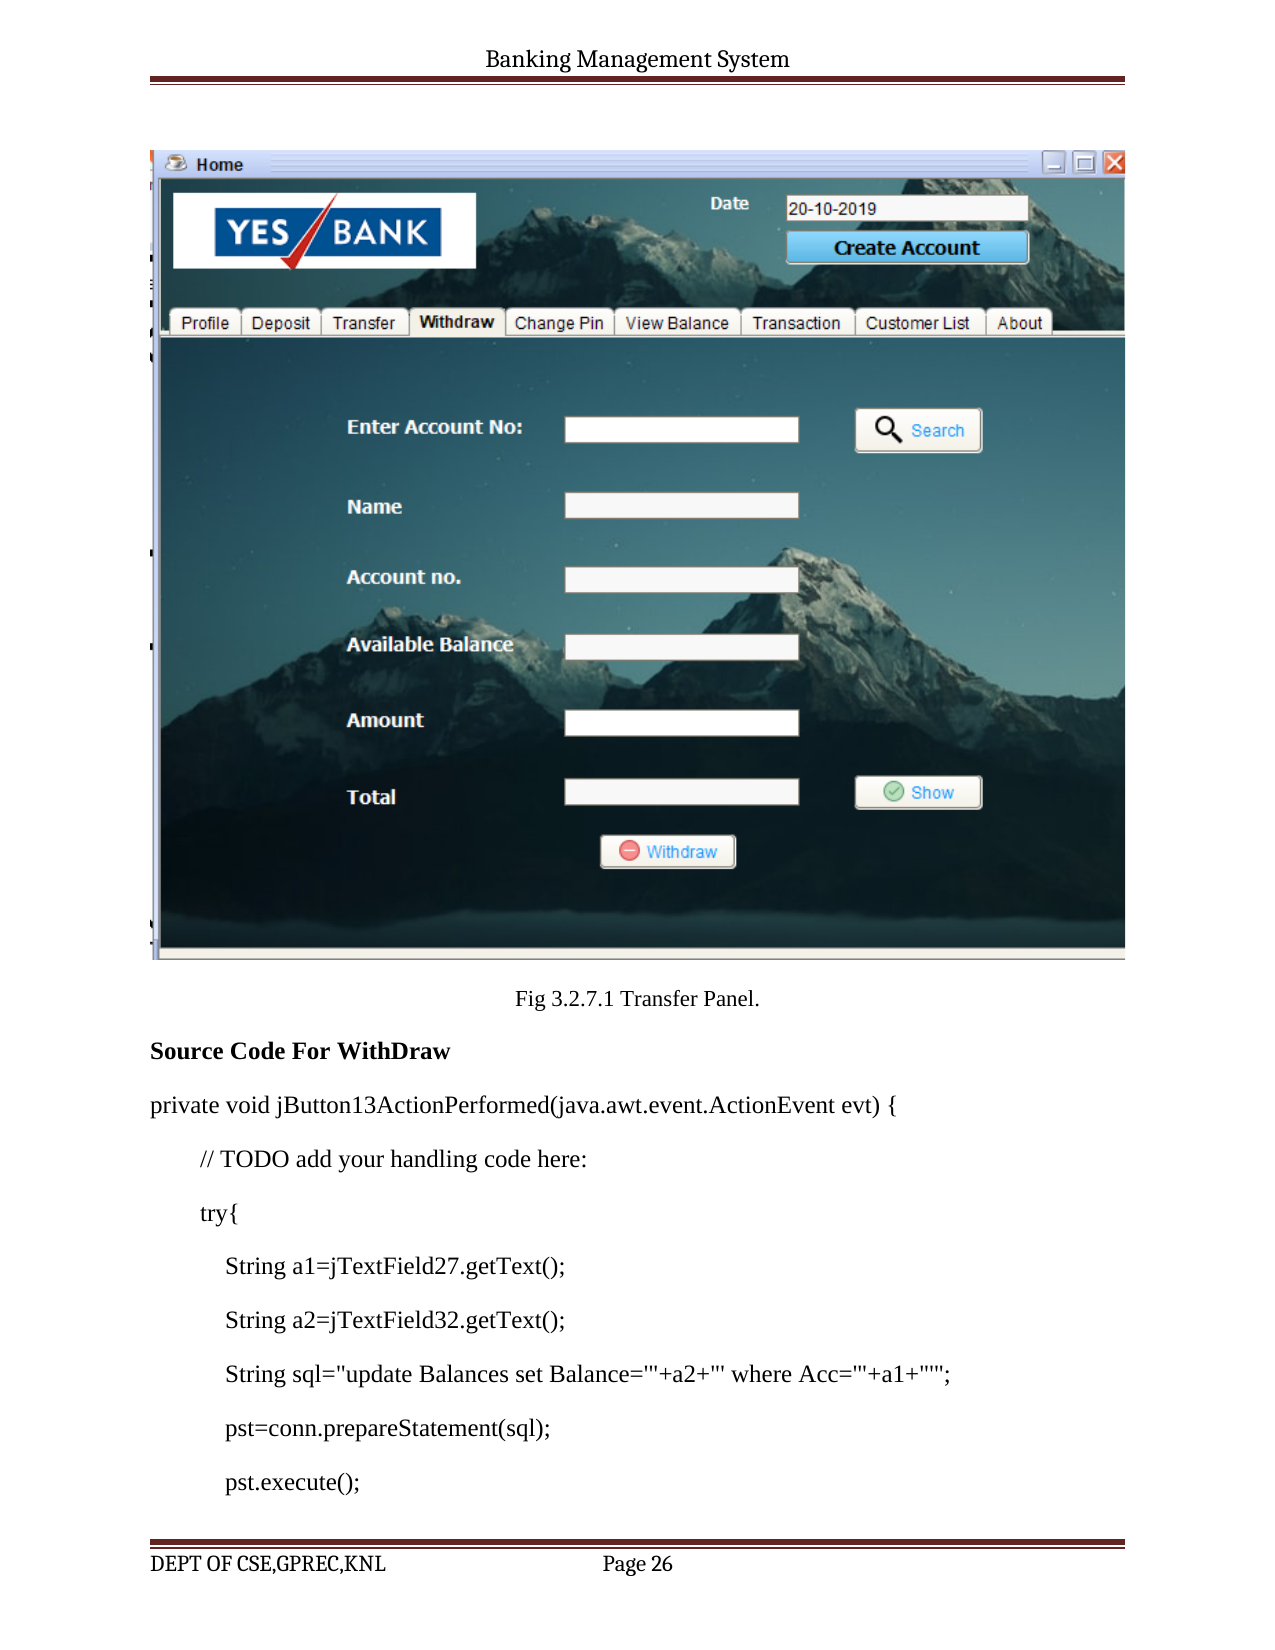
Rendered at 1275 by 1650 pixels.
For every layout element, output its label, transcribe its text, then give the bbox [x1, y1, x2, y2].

text Fig 3.2.7.1 Transfer Panel. [150, 985, 1125, 1011]
text // TODO add your handling code here: [150, 1144, 1125, 1172]
text try{ [150, 1198, 1125, 1226]
text String sql="update Balances set Balance='"+a2+"' where Acc='"+a1+"'"; [150, 1359, 1125, 1388]
text pst=conn.prepareStatement(sql); [150, 1413, 1125, 1442]
text pst.execute(); [150, 1467, 1125, 1496]
text private void jButton13ActionPerformed(java.awt.event.ActionEvent evt) { [150, 1090, 1125, 1119]
picture [150, 150, 1125, 960]
text Source Code For WithDraw [150, 1036, 1125, 1065]
text String a1=jTextField27.getText(); [150, 1251, 1125, 1280]
text String a2=jTextField32.getText(); [150, 1305, 1125, 1334]
